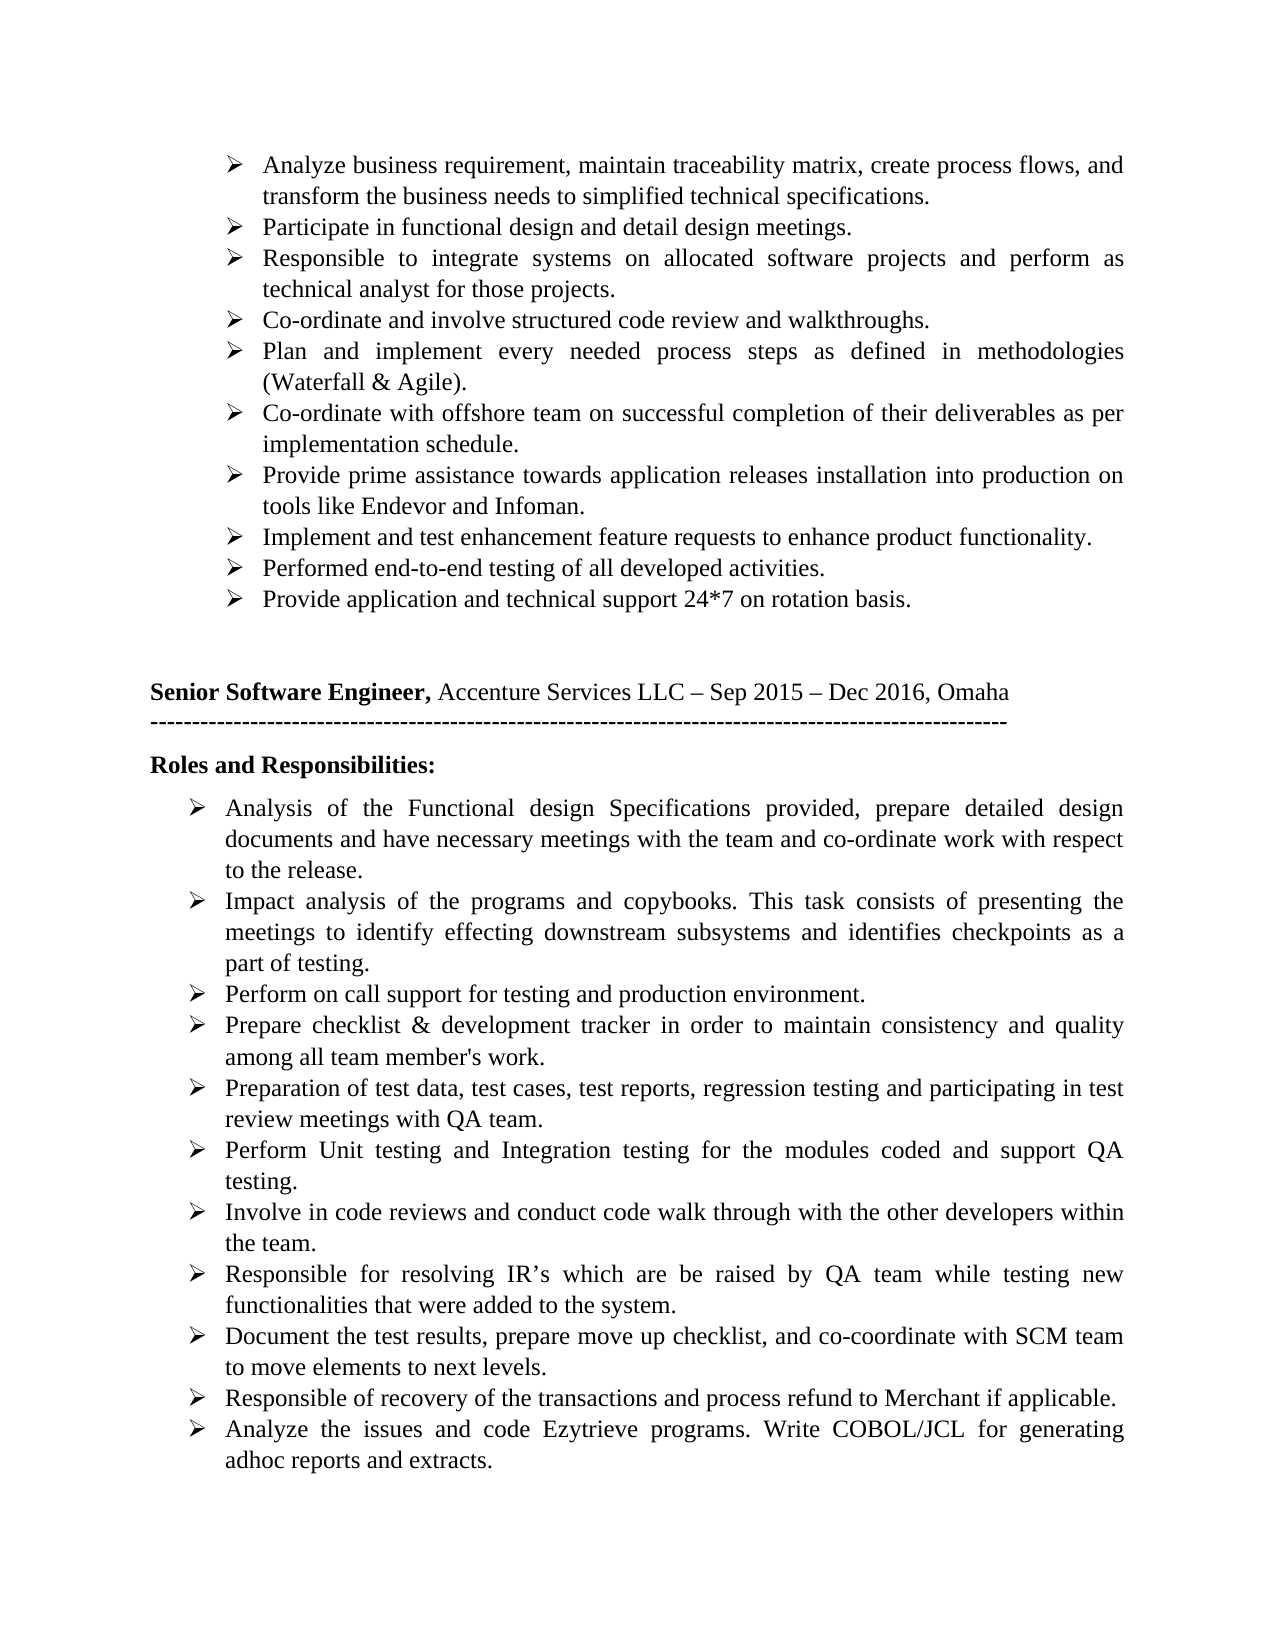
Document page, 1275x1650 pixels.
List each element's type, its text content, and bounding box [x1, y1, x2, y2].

list Responsible to integrate systems on allocated software projects and perform as technical analyst for those projects. [225, 243, 1125, 303]
list Participate in functional design and detail design meetings. [225, 212, 1125, 241]
list Document the test results, prepare move up checklist, and co-coordinate with SCM team to move elements to next levels. [187, 1321, 1125, 1381]
text Roles and Responsibilities: [150, 750, 1125, 778]
list Plan and implement every needed process steps as defined in methodologies (Waterfall & Agile). [225, 336, 1125, 396]
list Analysis of the Functional design Specifications provided, prepare detailed design documents and have necessary meetings with the team and co-ordinate work with respect to the release. [187, 793, 1125, 884]
list Analyze the issues and code Ezytrieve programs. Write COBOL/JCL for generating adhoc reports and extracts. [187, 1414, 1125, 1474]
list Performed end-to-end testing of all developed activities. [225, 553, 1125, 582]
list Responsible of recovery of the transactions and process refund to Merchant if applicable. [187, 1383, 1125, 1412]
list Perform on call support for testing and production environment. [187, 979, 1125, 1008]
list Involve in code reviews and conduct code walk through with the other developers within the team. [187, 1197, 1125, 1257]
list Co-ordinate with offshore team on successful completion of their deliverables as per implementation schedule. [225, 398, 1125, 458]
list Prepare checklist & development tracker in order to maintain consistency and quality among all team member's work. [187, 1011, 1125, 1070]
text ------------------------------------------------------------------------------------------------------- [150, 706, 1125, 735]
list Perform Unit testing and Integration testing for the modules coded and support QA testing. [187, 1135, 1125, 1194]
text Senior Software Engineer, Accenture Services LLC – Sep 2015 – Dec 2016, Omaha [150, 677, 1125, 706]
list Impact analysis of the programs and copybooks. This task consists of presenting the meetings to identify effecting downstream subsystems and identifies checkpoints as a part of testing. [187, 886, 1125, 977]
list Co-ordinate and involve structured code review and walkthroughs. [225, 305, 1125, 334]
list Responsible for resolving IR’s which are be raised by QA team while testing new functionalities that were added to the system. [187, 1259, 1125, 1319]
list Provide application and technical support 24*7 on rotation basis. [225, 584, 1125, 613]
list Preparation of test data, test cases, test reports, regression testing and participating in test review meetings with QA team. [187, 1073, 1125, 1132]
list Implement and test enhancement feature requests to enhance product functionality. [225, 522, 1125, 551]
list Provide prime assistance towards application releases installation into production on tools like Endevor and Infoman. [225, 460, 1125, 520]
list Analyze business requirement, maintain traceability matrix, create process flows, and transform the business needs to simplified technical specifications. [225, 150, 1125, 210]
